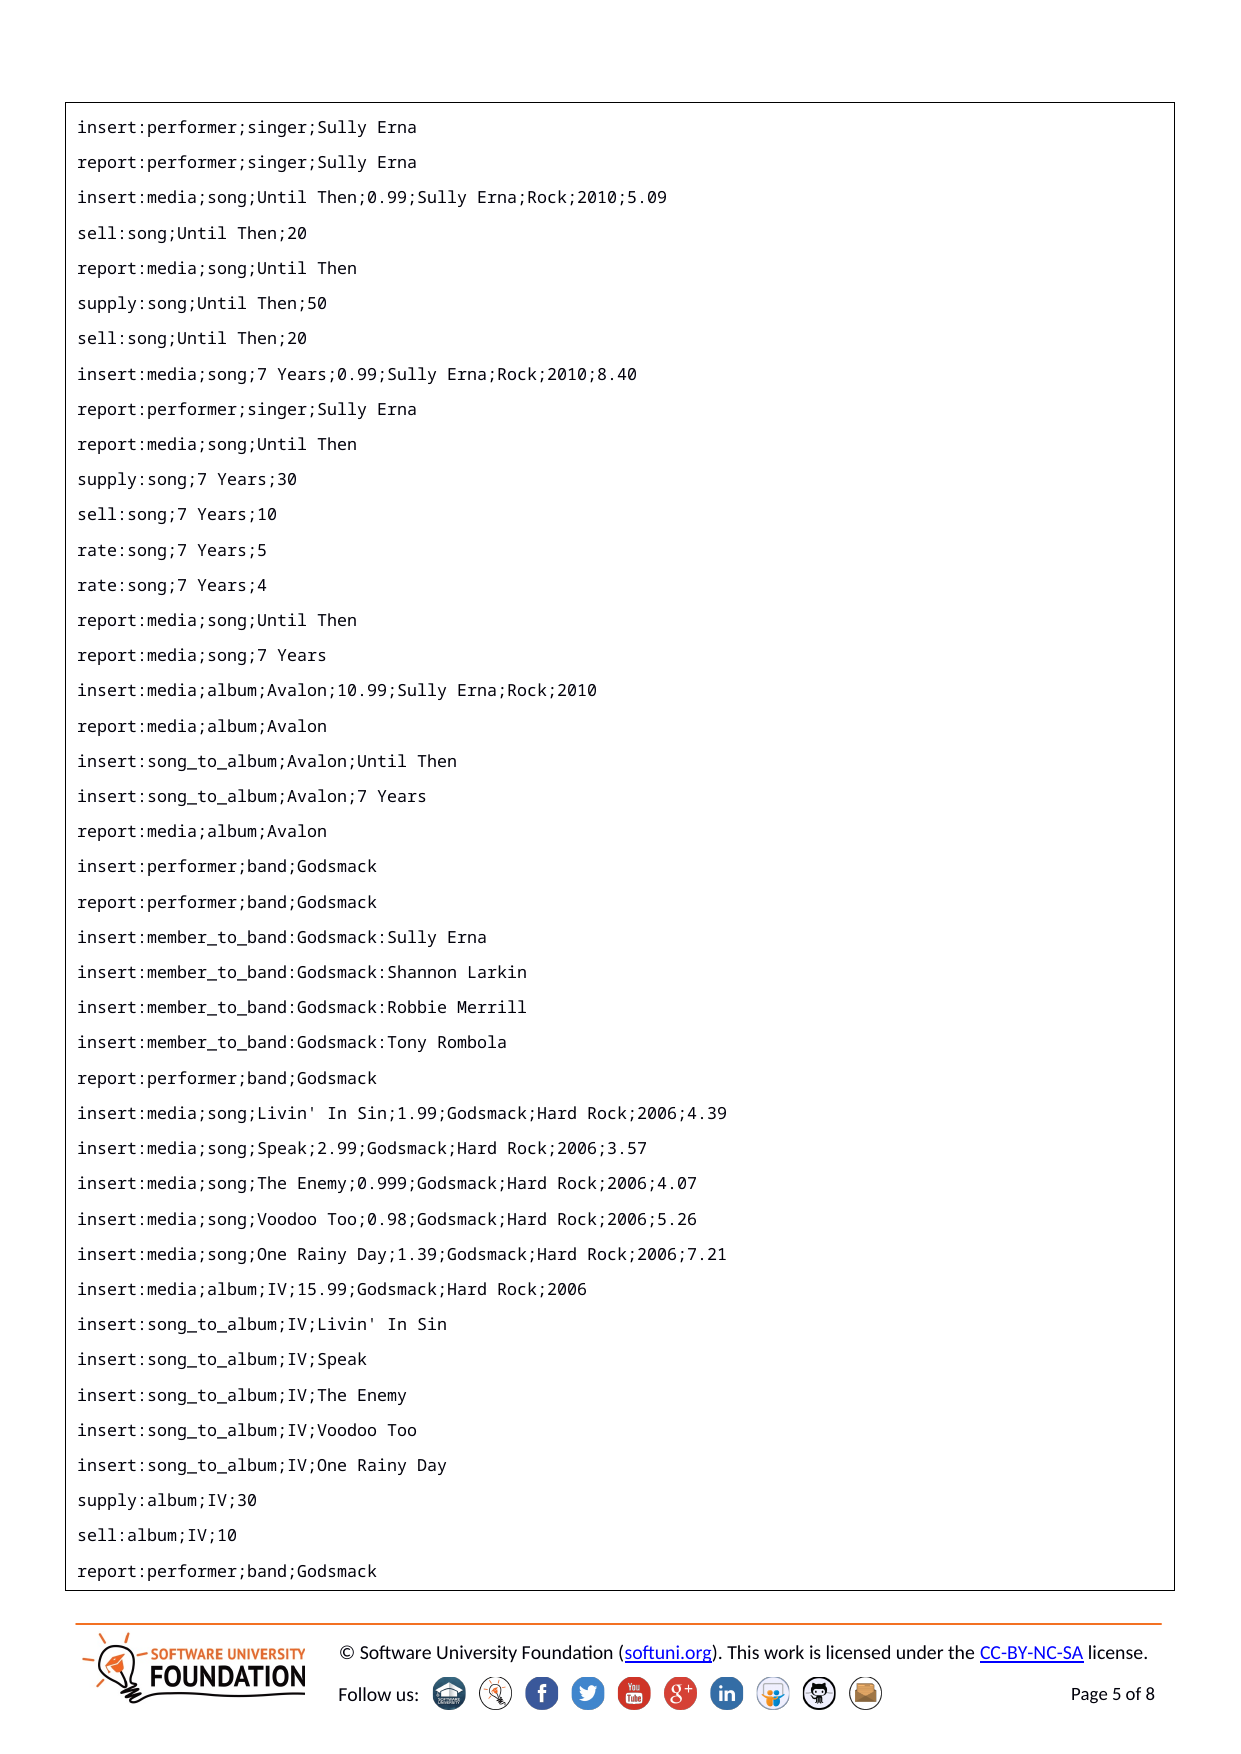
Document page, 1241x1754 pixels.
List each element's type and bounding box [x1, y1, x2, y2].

picture [849, 1677, 882, 1710]
picture [756, 1677, 790, 1710]
table_header [66, 103, 1174, 1590]
picture [432, 1677, 466, 1710]
picture [664, 1677, 697, 1710]
picture [617, 1677, 651, 1710]
picture [571, 1677, 605, 1710]
picture [479, 1677, 512, 1710]
picture [710, 1677, 744, 1710]
picture [525, 1677, 559, 1710]
picture [81, 1631, 305, 1704]
picture [802, 1677, 836, 1710]
